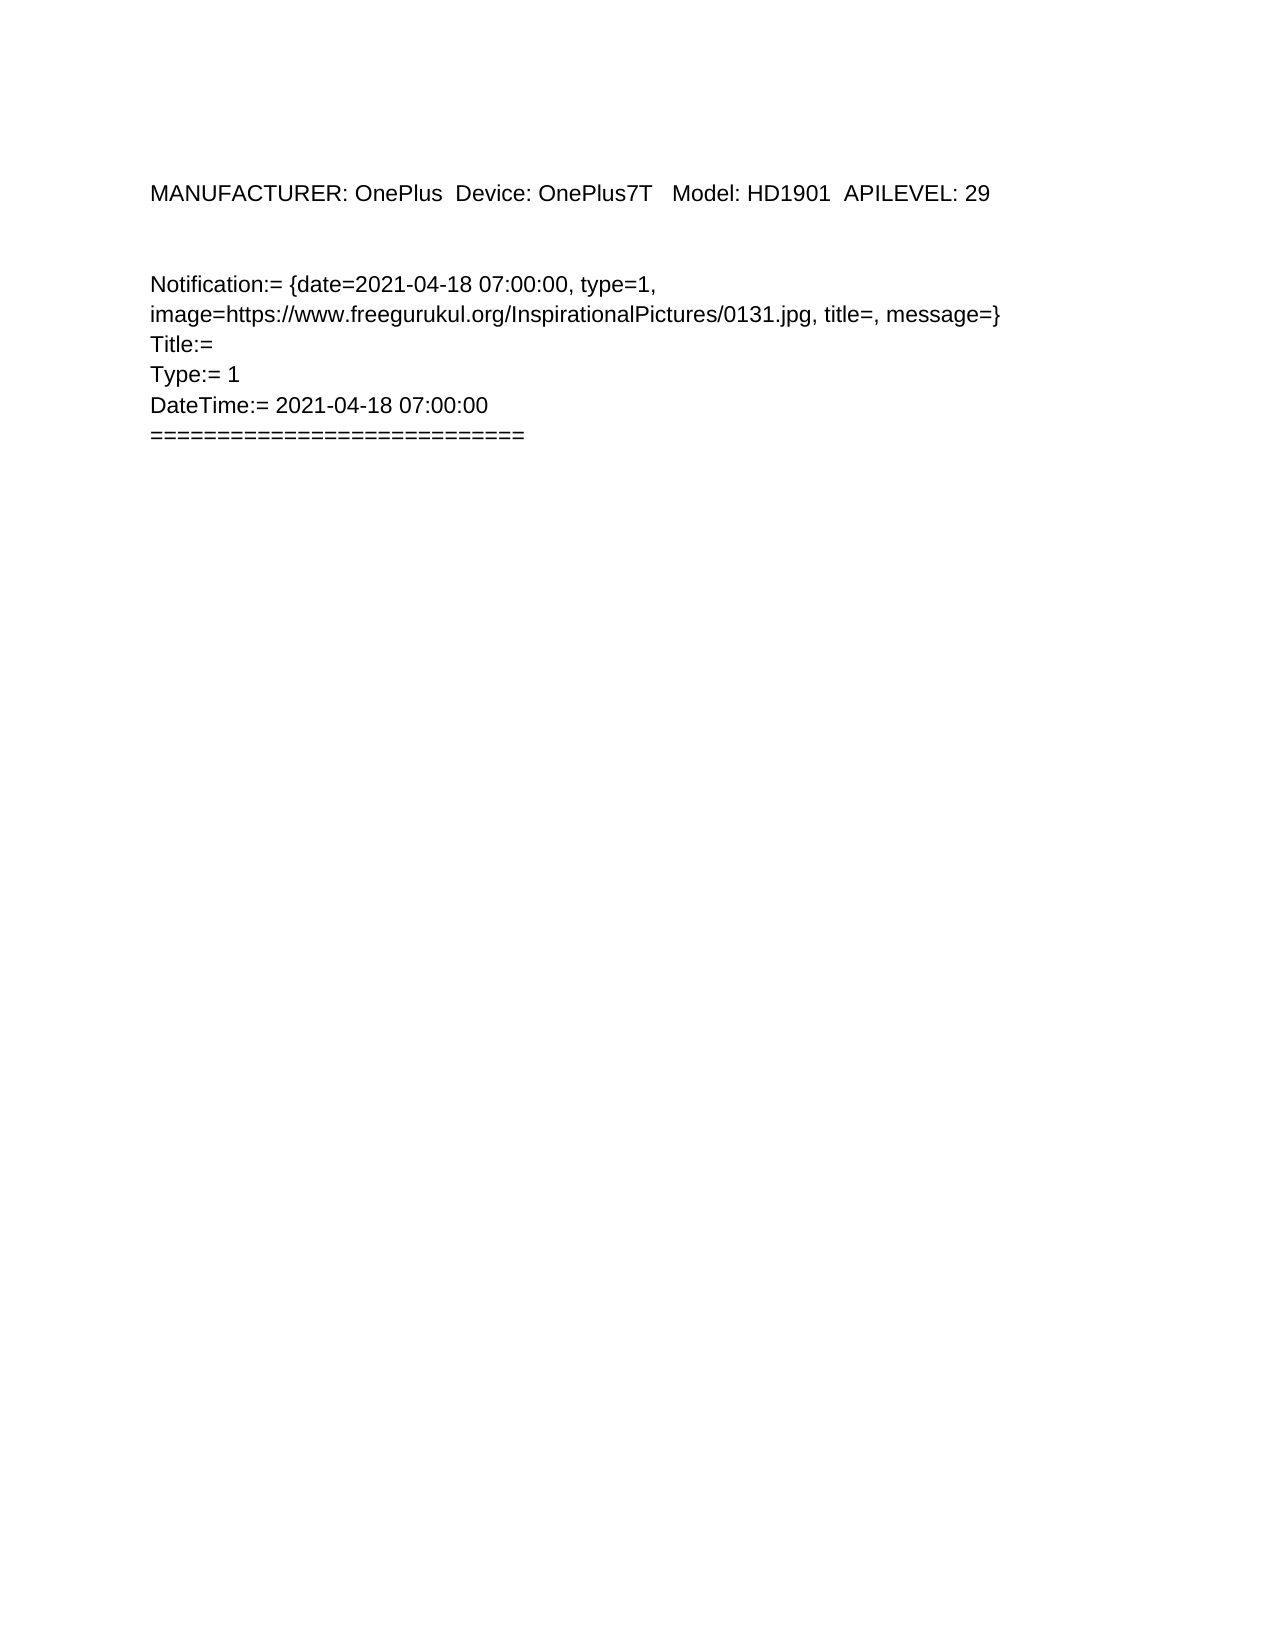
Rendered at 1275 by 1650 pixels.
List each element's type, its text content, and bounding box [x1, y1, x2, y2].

text ============================ [150, 422, 1125, 448]
text MANUFACTURER: OnePlus Device: OnePlus7T Model: HD1901 APILEVEL: 29 [150, 180, 1125, 207]
text Notification:= {date=2021-04-18 07:00:00, type=1, image=https://www.freegurukul.org/InspirationalPictures/0131.jpg, title=, message=} [150, 271, 1125, 327]
text Title:= [150, 331, 1125, 358]
text Type:= 1 [150, 361, 1125, 388]
text DateTime:= 2021-04-18 07:00:00 [150, 392, 1125, 418]
